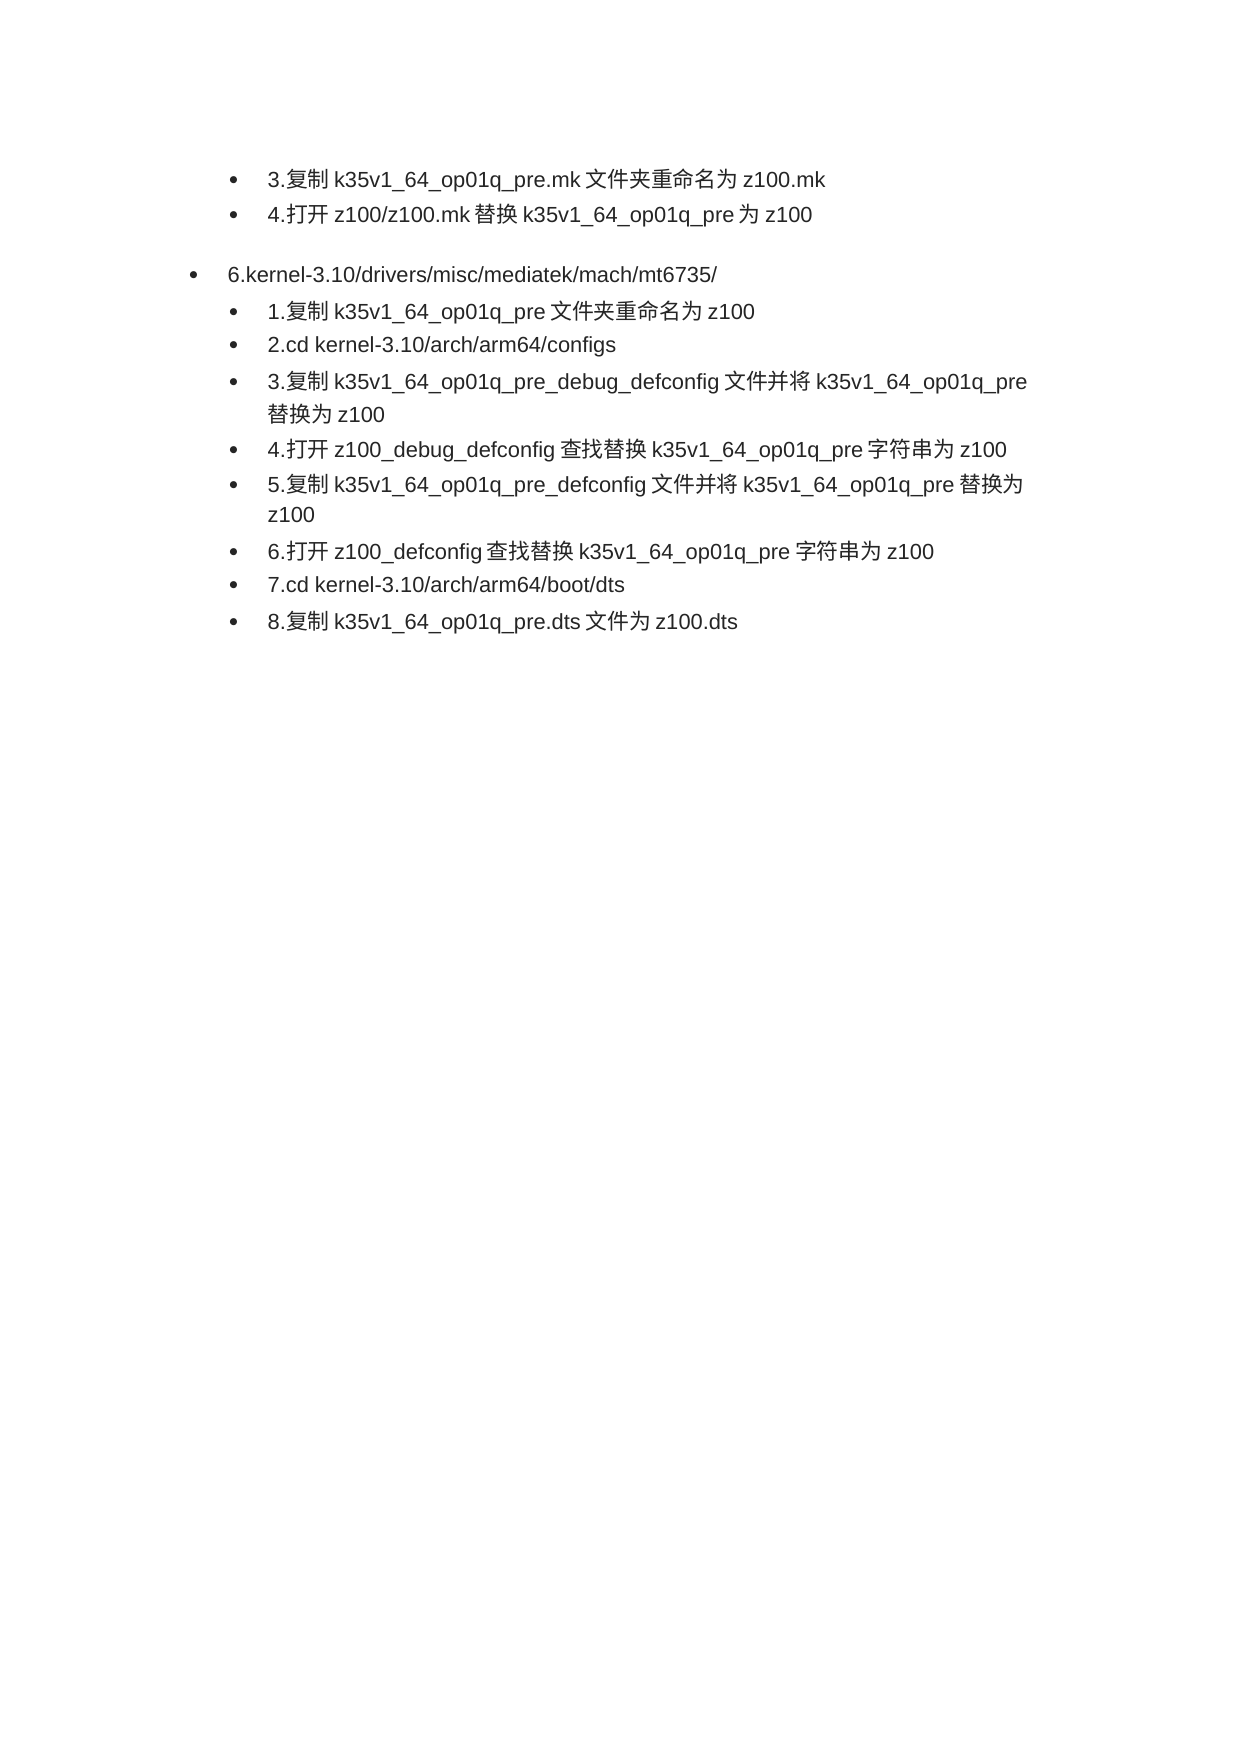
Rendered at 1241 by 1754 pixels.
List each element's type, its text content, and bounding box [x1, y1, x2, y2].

list 4.打开z100_debug_defconfig查找替换k35v1_64_op01q_pre字符串为z100 [230, 431, 1053, 464]
list 6.kernel-3.10/drivers/misc/mediatek/mach/mt6735/ [190, 259, 1053, 291]
list 2.cd kernel-3.10/arch/arm64/configs [230, 329, 1053, 361]
list 1.复制k35v1_64_op01q_pre文件夹重命名为z100 [230, 294, 1053, 326]
list 5.复制k35v1_64_op01q_pre_defconfig文件并将k35v1_64_op01q_pre替换为z100 [230, 466, 1053, 531]
list 4.打开z100/z100.mk替换k35v1_64_op01q_pre为z100 [230, 197, 1053, 229]
list 8.复制k35v1_64_op01q_pre.dts文件为z100.dts [230, 604, 1053, 636]
list 3.复制k35v1_64_op01q_pre_debug_defconfig文件并将k35v1_64_op01q_pre替换为z100 [230, 364, 1053, 429]
list 7.cd kernel-3.10/arch/arm64/boot/dts [230, 569, 1053, 601]
list 3.复制k35v1_64_op01q_pre.mk文件夹重命名为z100.mk [230, 162, 1053, 194]
list 6.打开z100_defconfig查找替换k35v1_64_op01q_pre字符串为z100 [230, 534, 1053, 566]
